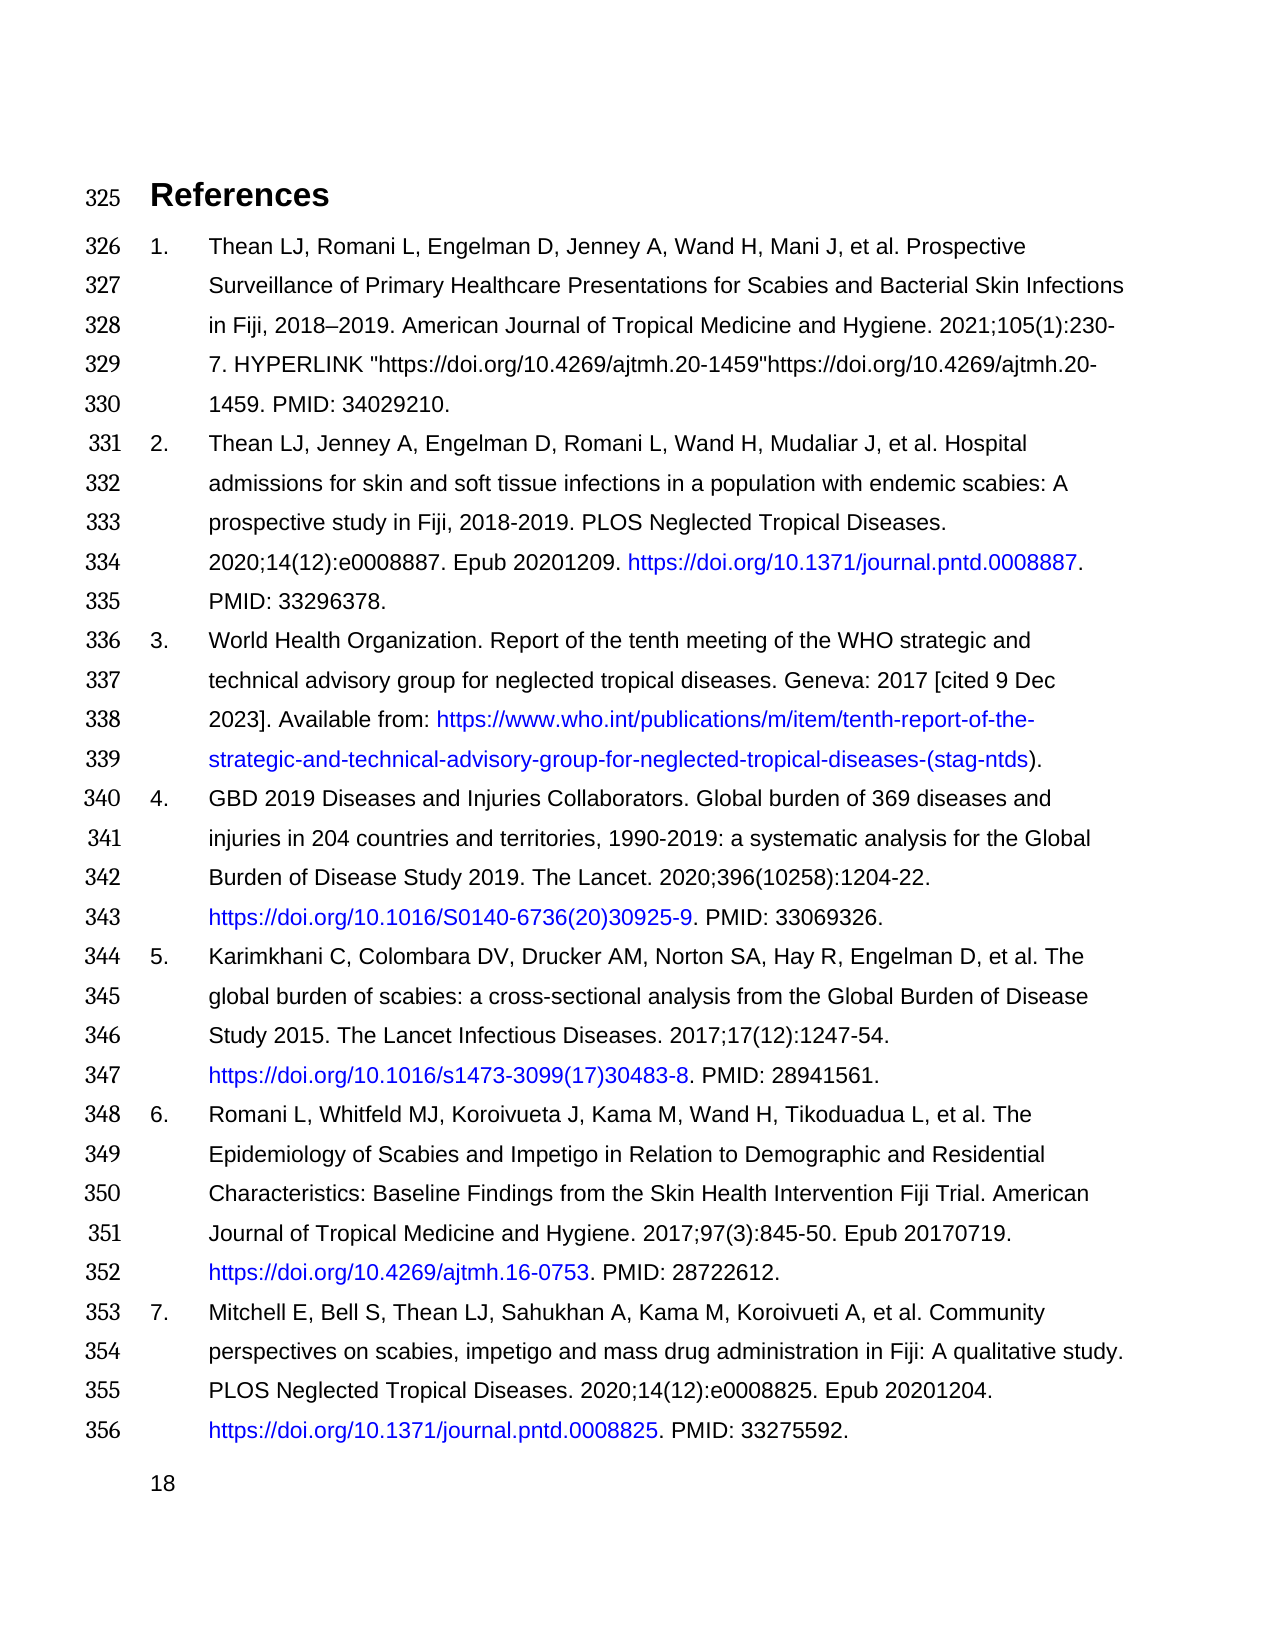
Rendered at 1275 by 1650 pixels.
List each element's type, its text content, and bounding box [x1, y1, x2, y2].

subtitle References [150, 175, 1125, 213]
